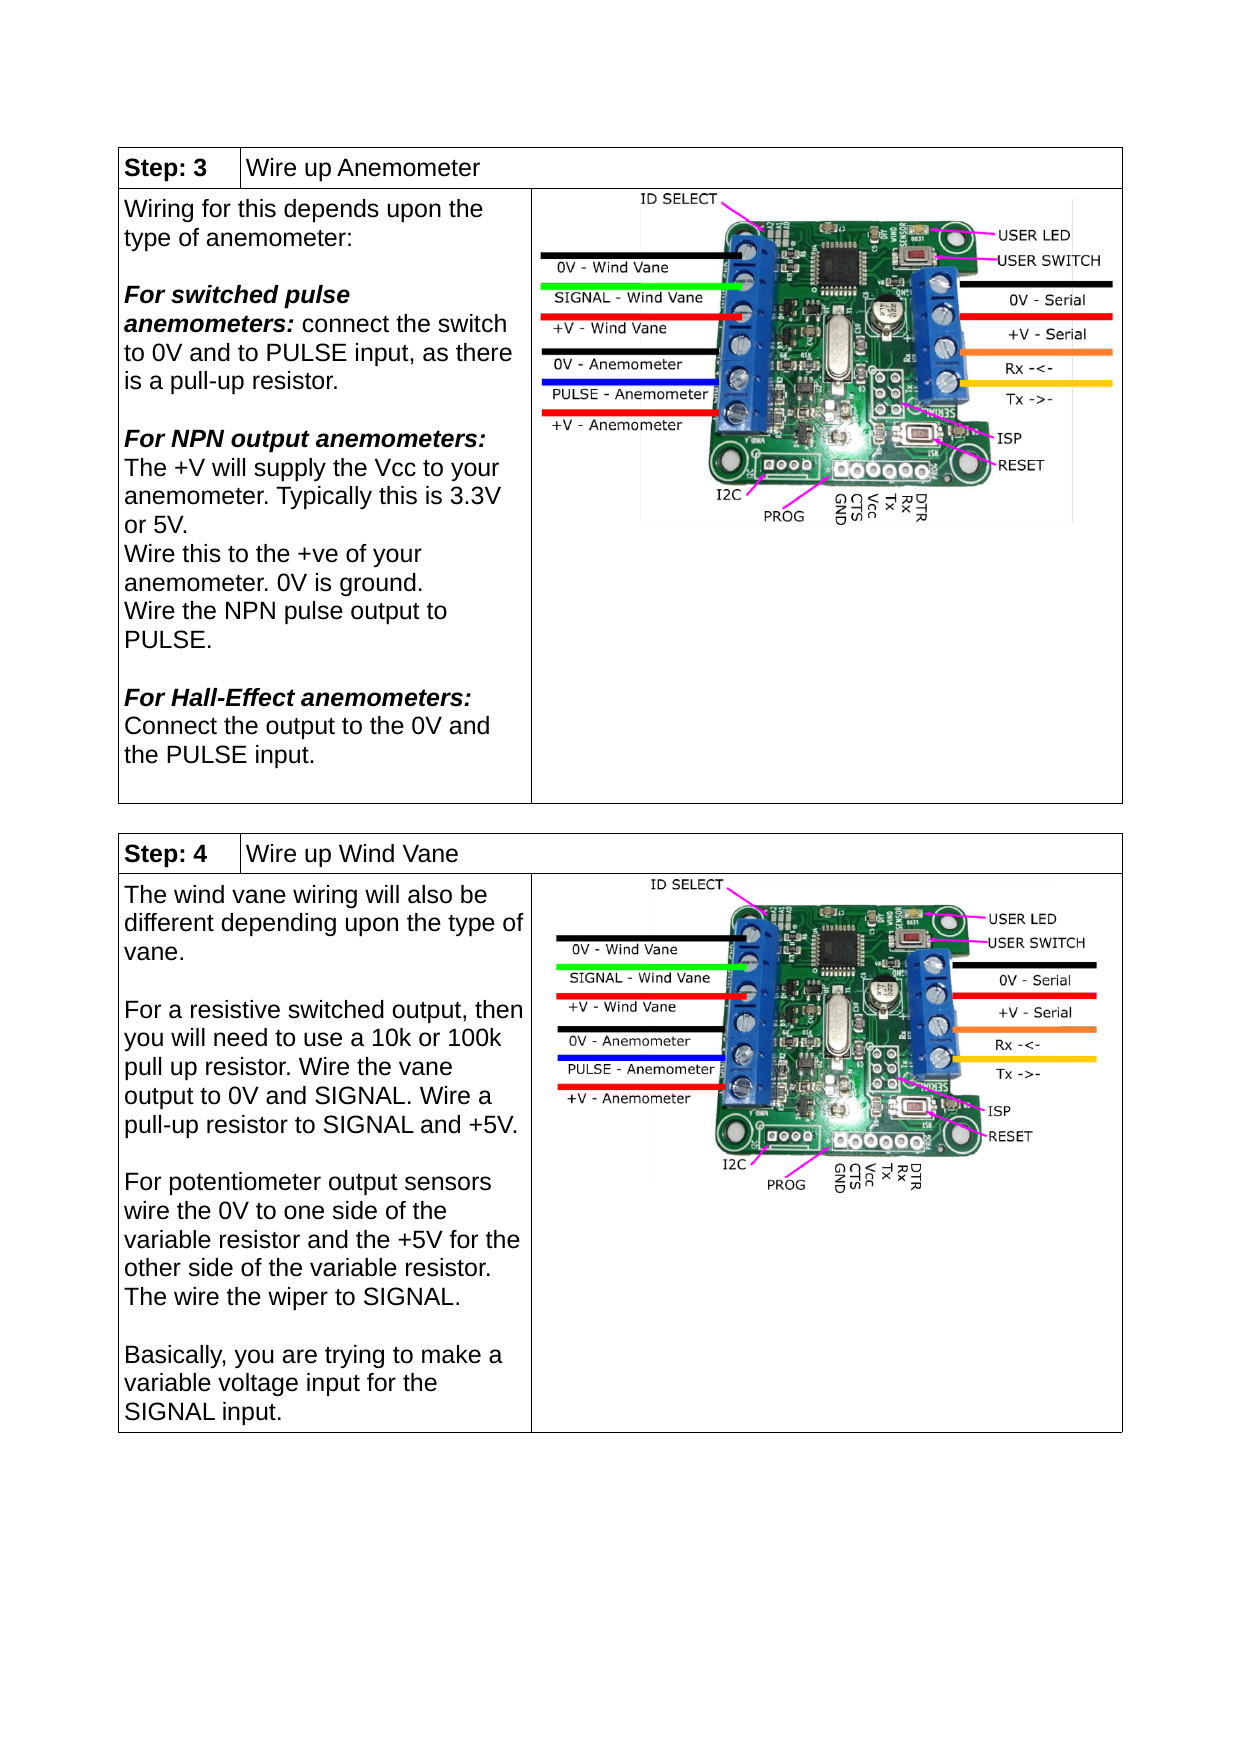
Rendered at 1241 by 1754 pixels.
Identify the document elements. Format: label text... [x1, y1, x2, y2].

table_header Step: 4 [119, 834, 240, 873]
table_cell The wind vane wiring will also be different depending upon the type of vane. For a resistive switched output, then you will need to use a 10k or 100k pull up resistor. Wire the vane output to 0V and SIGNAL. Wire a pull-up resistor to SIGNAL and +5V. For potentiometer output sensors wire the 0V to one side of the variable resistor and the +5V for the other side of the variable resistor. The wire the wiper to SIGNAL. Basically, you are trying to make a variable voltage input for the SIGNAL input. [119, 874, 531, 1432]
table_header Wire up Wind Vane [241, 834, 1122, 873]
table_header Step: 3 [119, 148, 240, 188]
picture [556, 879, 1097, 1193]
table_cell [532, 189, 1122, 803]
table_cell [532, 874, 1122, 1432]
table_header Wire up Anemometer [241, 148, 1122, 188]
table_cell Wiring for this depends upon the type of anemometer: For switched pulse anemometers: connect the switch to 0V and to PULSE input, as there is a pull-up resistor. For NPN output anemometers: The +V will supply the Vcc to your anemometer. Typically this is 3.3V or 5V. Wire this to the +ve of your anemometer. 0V is ground. Wire the NPN pulse output to PULSE. For Hall-Effect anemometers: Connect the output to the 0V and the PULSE input. [119, 189, 531, 803]
picture [540, 193, 1113, 525]
